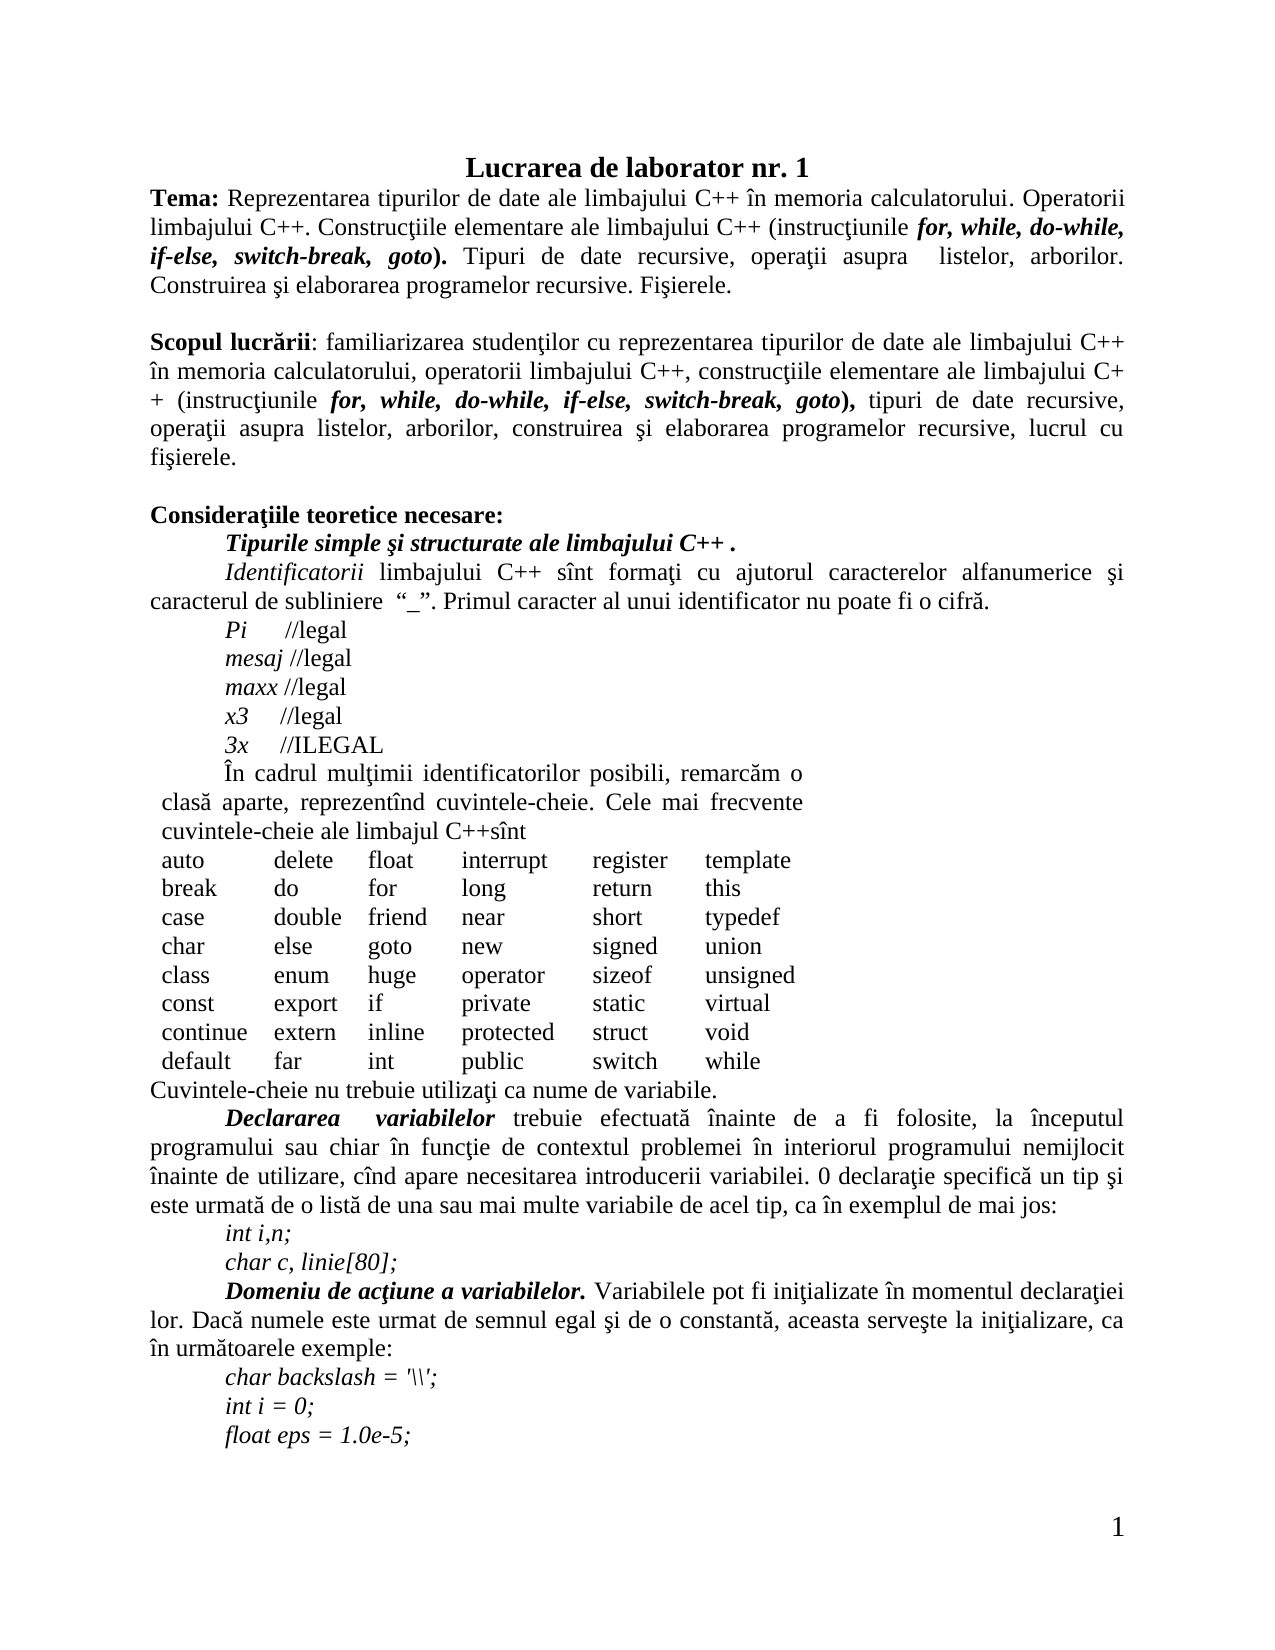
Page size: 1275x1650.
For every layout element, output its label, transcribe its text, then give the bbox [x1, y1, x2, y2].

text x3 //legal [225, 701, 1125, 730]
text Consideraţiile teoretice necesare: [150, 500, 1125, 528]
table_cell register return short signed sizeof static struct switch [581, 845, 694, 1075]
text int i,n; [225, 1218, 1125, 1247]
text float eps = 1.0e-5; [225, 1420, 1125, 1448]
text char c, linie[80]; [225, 1247, 1125, 1276]
table_cell template this typedef union unsigned virtual void while [694, 845, 814, 1075]
text char backslash = '\\'; [225, 1362, 1125, 1391]
table_header În cadrul mulţimii identificatorilor posibili, remarcăm o clasă aparte, reprezentînd cuvintele-cheie. Cele mai frecvente cuvintele-cheie ale limbajul C++sînt [150, 759, 814, 845]
text Declararea variabilelor trebuie efectuată înainte de a fi folosite, la începutul programului sau chiar în funcţie de contextul problemei în interiorul programului nemijlocit înainte de utilizare, cînd apare necesitarea introducerii variabilei. 0 declaraţie specifică un tip şi este urmată de o listă de una sau mai multe variabile de acel tip, ca în exemplul de mai jos: [150, 1103, 1125, 1218]
text Lucrarea de laborator nr. 1 [150, 150, 1125, 183]
text Scopul lucrării: familiarizarea studenţilor cu reprezentarea tipurilor de date ale limbajului C++ în memoria calculatorului, operatorii limbajului C++, construcţiile elementare ale limbajului C++ (instrucţiunile for, while, do-while, if-else, switch-break, goto), tipuri de date recursive, operaţii asupra listelor, arborilor, construirea şi elaborarea programelor recursive, lucrul cu fişierele. [150, 327, 1125, 471]
text Pi //legal [225, 615, 1125, 643]
table_cell float for friend goto huge if inline int [356, 845, 450, 1075]
text Tipurile simple şi structurate ale limbajului C++ . [150, 528, 1125, 557]
text Domeniu de acţiune a variabilelor. Variabilele pot fi iniţializate în momentul declaraţiei lor. Dacă numele este urmat de semnul egal şi de o constantă, aceasta serveşte la iniţializare, ca în următoarele exemple: [150, 1276, 1125, 1362]
text mesaj //legal [225, 643, 1125, 672]
table_cell delete do double else enum export extern far [263, 845, 356, 1075]
text int i = 0; [225, 1391, 1125, 1420]
text 3x //ILEGAL [225, 730, 1125, 758]
table_cell auto break case char class const continue default [150, 845, 262, 1075]
text Identificatorii limbajului C++ sînt formaţi cu ajutorul caracterelor alfanumerice şi caracterul de subliniere “_”. Primul caracter al unui identificator nu poate fi o cifră. [150, 557, 1125, 615]
text Cuvintele-cheie nu trebuie utilizaţi ca nume de variabile. [150, 1075, 1125, 1103]
text maxx //legal [225, 672, 1125, 701]
table_cell interrupt long near new operator private protected public [450, 845, 581, 1075]
text Tema: Reprezentarea tipurilor de date ale limbajului C++ în memoria calculatorului. Operatorii limbajului C++. Construcţiile elementare ale limbajului C++ (instrucţiunile for, while, do-while, if-else, switch-break, goto). Tipuri de date recursive, operaţii asupra listelor, arborilor. Construirea şi elaborarea programelor recursive. Fişierele. [150, 183, 1125, 298]
